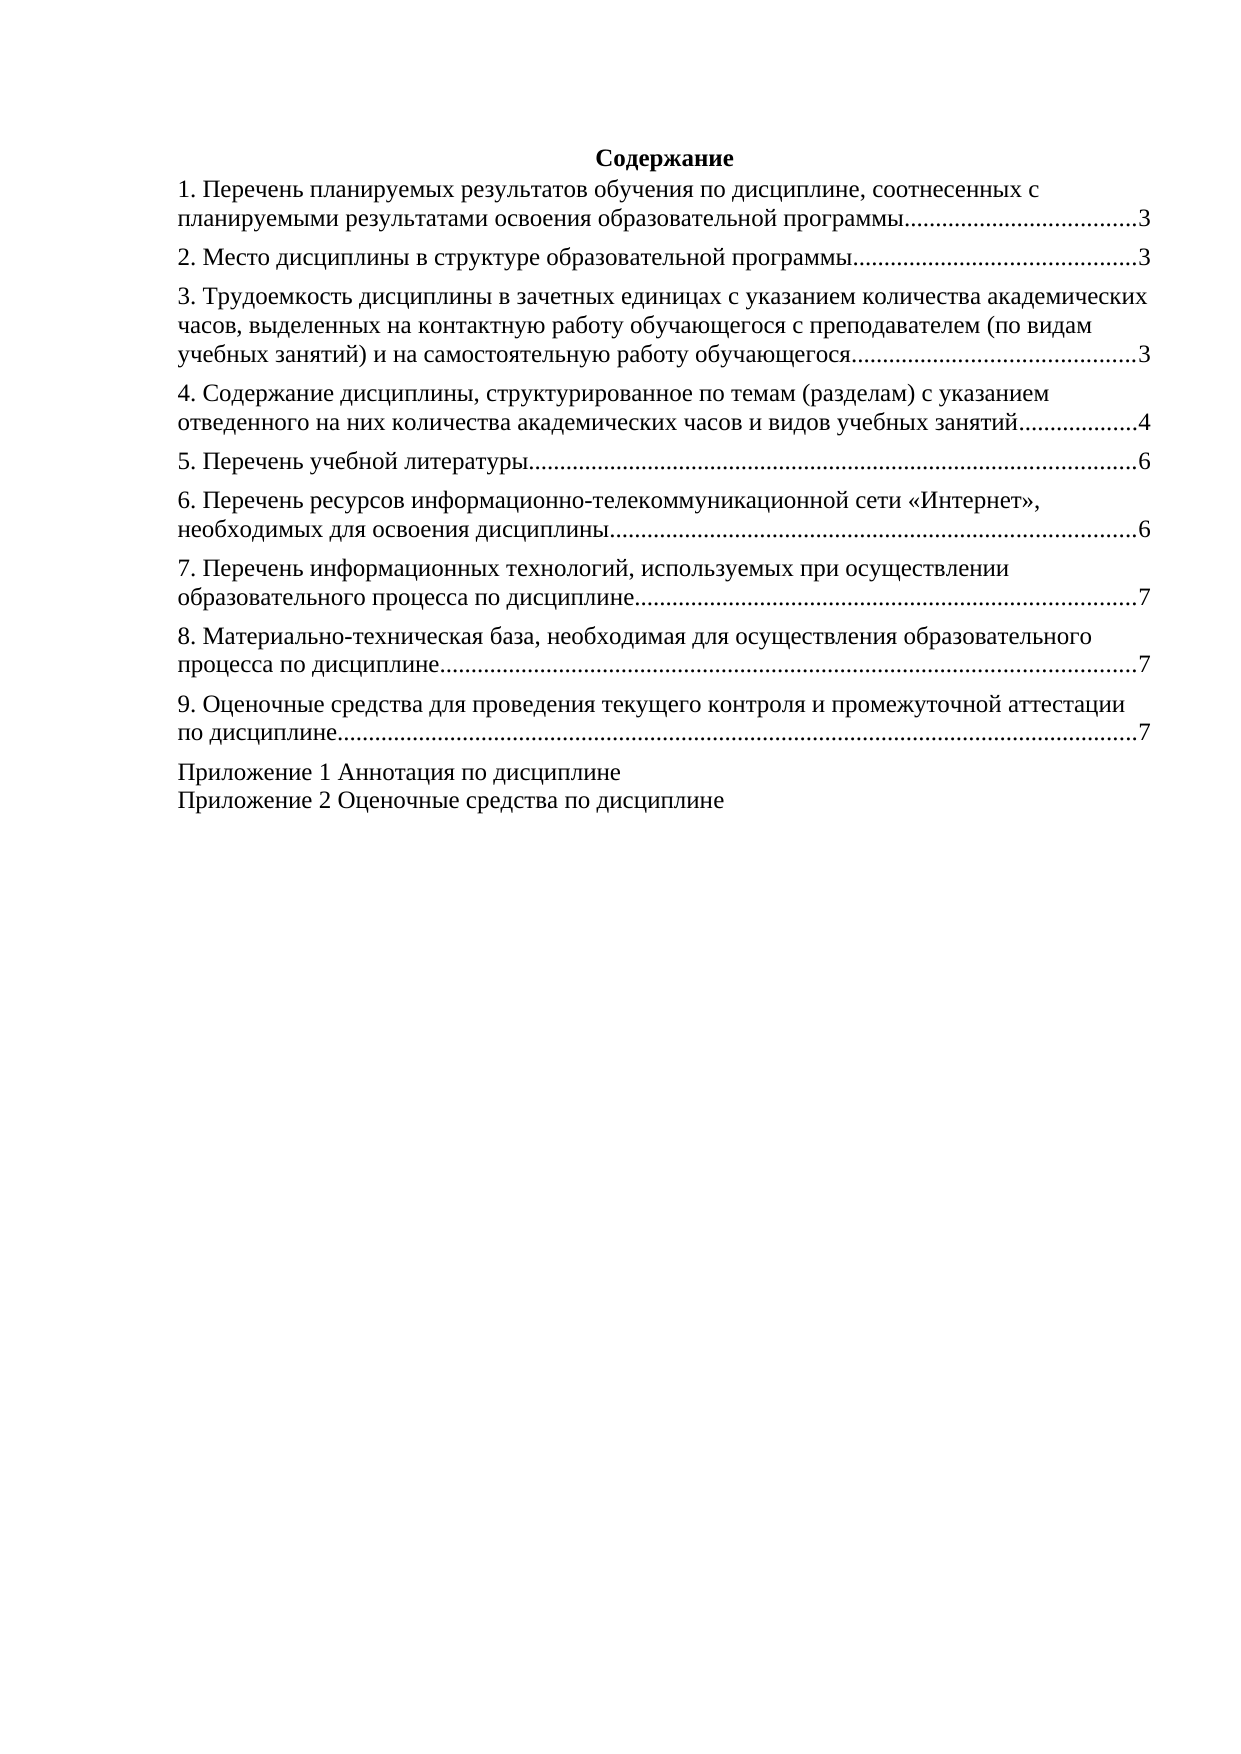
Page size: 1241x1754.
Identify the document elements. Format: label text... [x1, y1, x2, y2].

text Приложение 1 Аннотация по дисциплине [177, 757, 1152, 785]
text Приложение 2 Оценочные средства по дисциплине [177, 785, 1152, 814]
